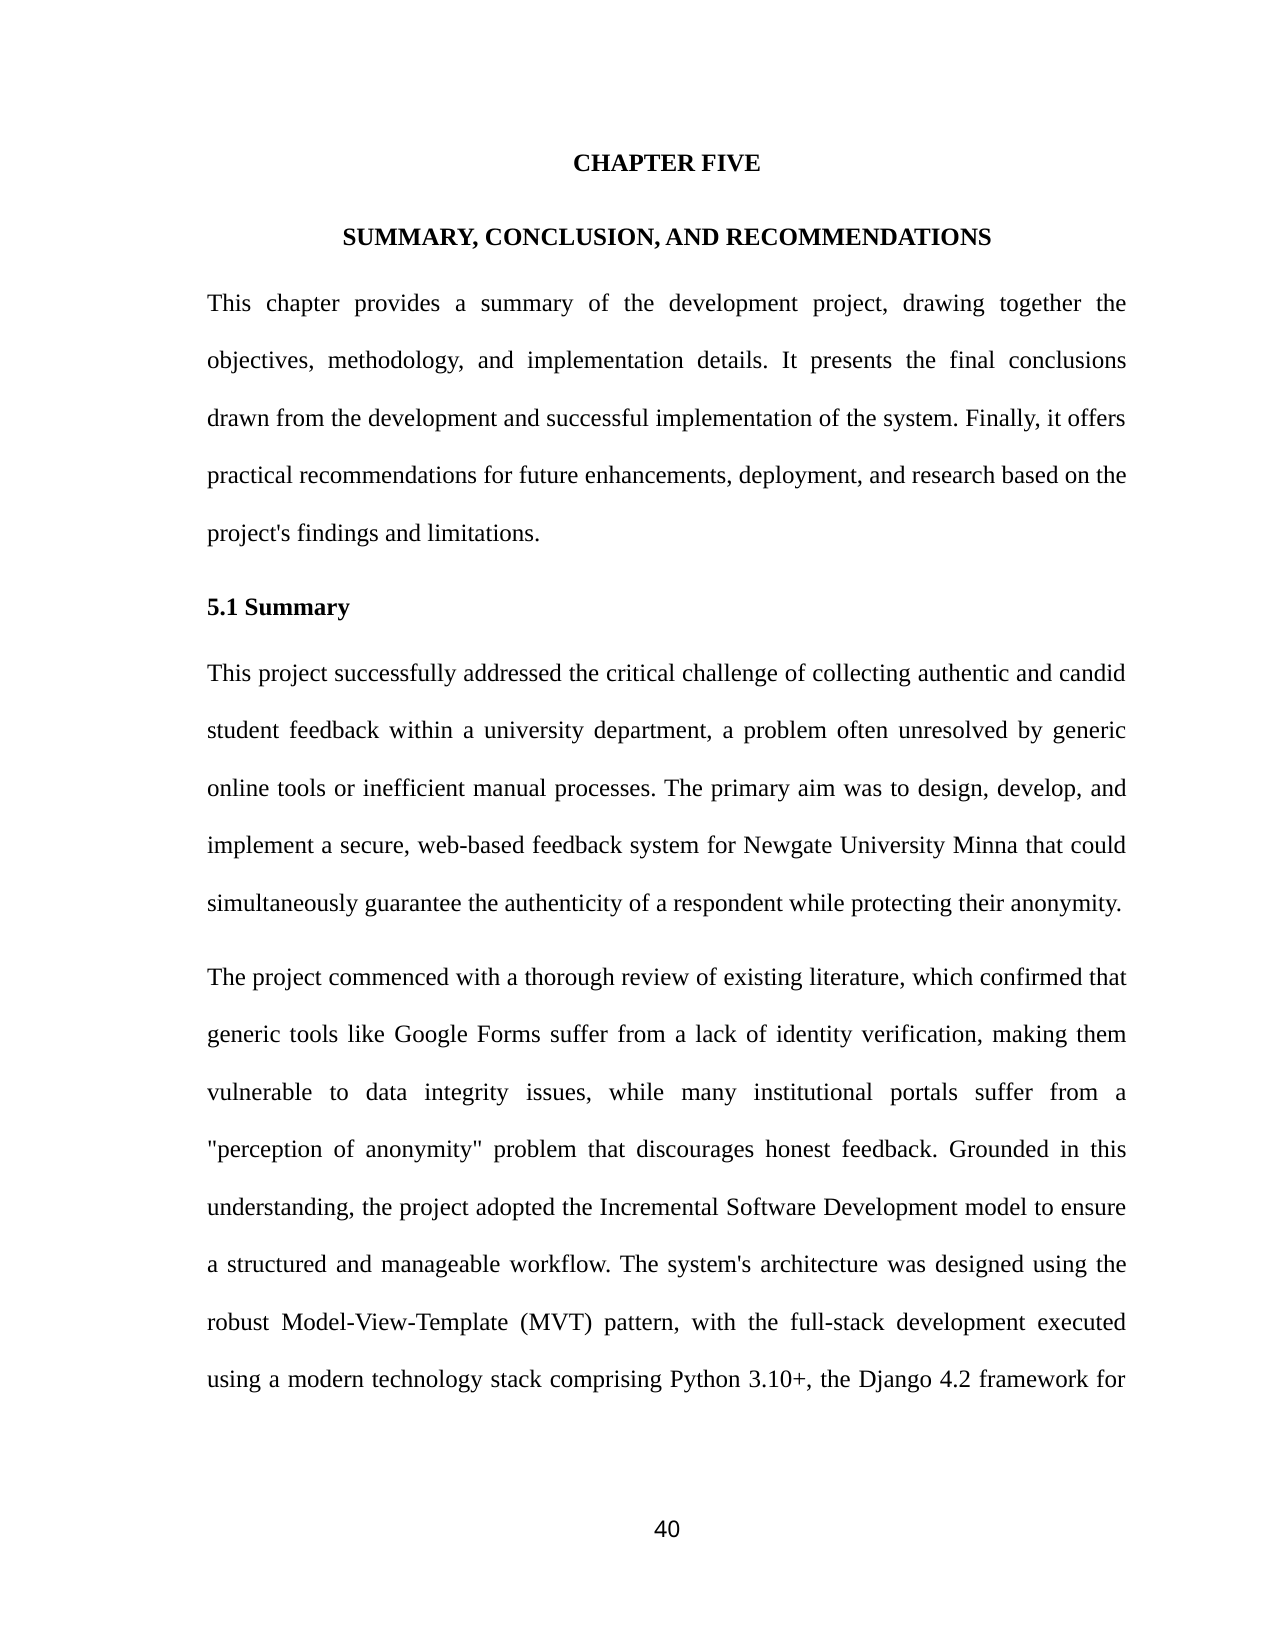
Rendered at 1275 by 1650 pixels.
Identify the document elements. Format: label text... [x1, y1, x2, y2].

text This chapter provides a summary of the development project, drawing together the objectives, methodology, and implementation details. It presents the final conclusions drawn from the development and successful implementation of the system. Finally, it offers practical recommendations for future enhancements, deployment, and research based on the project's findings and limitations. [207, 288, 1127, 546]
subtitle CHAPTER FIVE [207, 148, 1127, 176]
subtitle 5.1 Summary [207, 592, 1127, 621]
text This project successfully addressed the critical challenge of collecting authentic and candid student feedback within a university department, a problem often unresolved by generic online tools or inefficient manual processes. The primary aim was to design, develop, and implement a secure, web-based feedback system for Newgate University Minna that could simultaneously guarantee the authenticity of a respondent while protecting their anonymity. [207, 658, 1127, 916]
subtitle SUMMARY, CONCLUSION, AND RECOMMENDATIONS [207, 222, 1127, 251]
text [207, 962, 1127, 1393]
